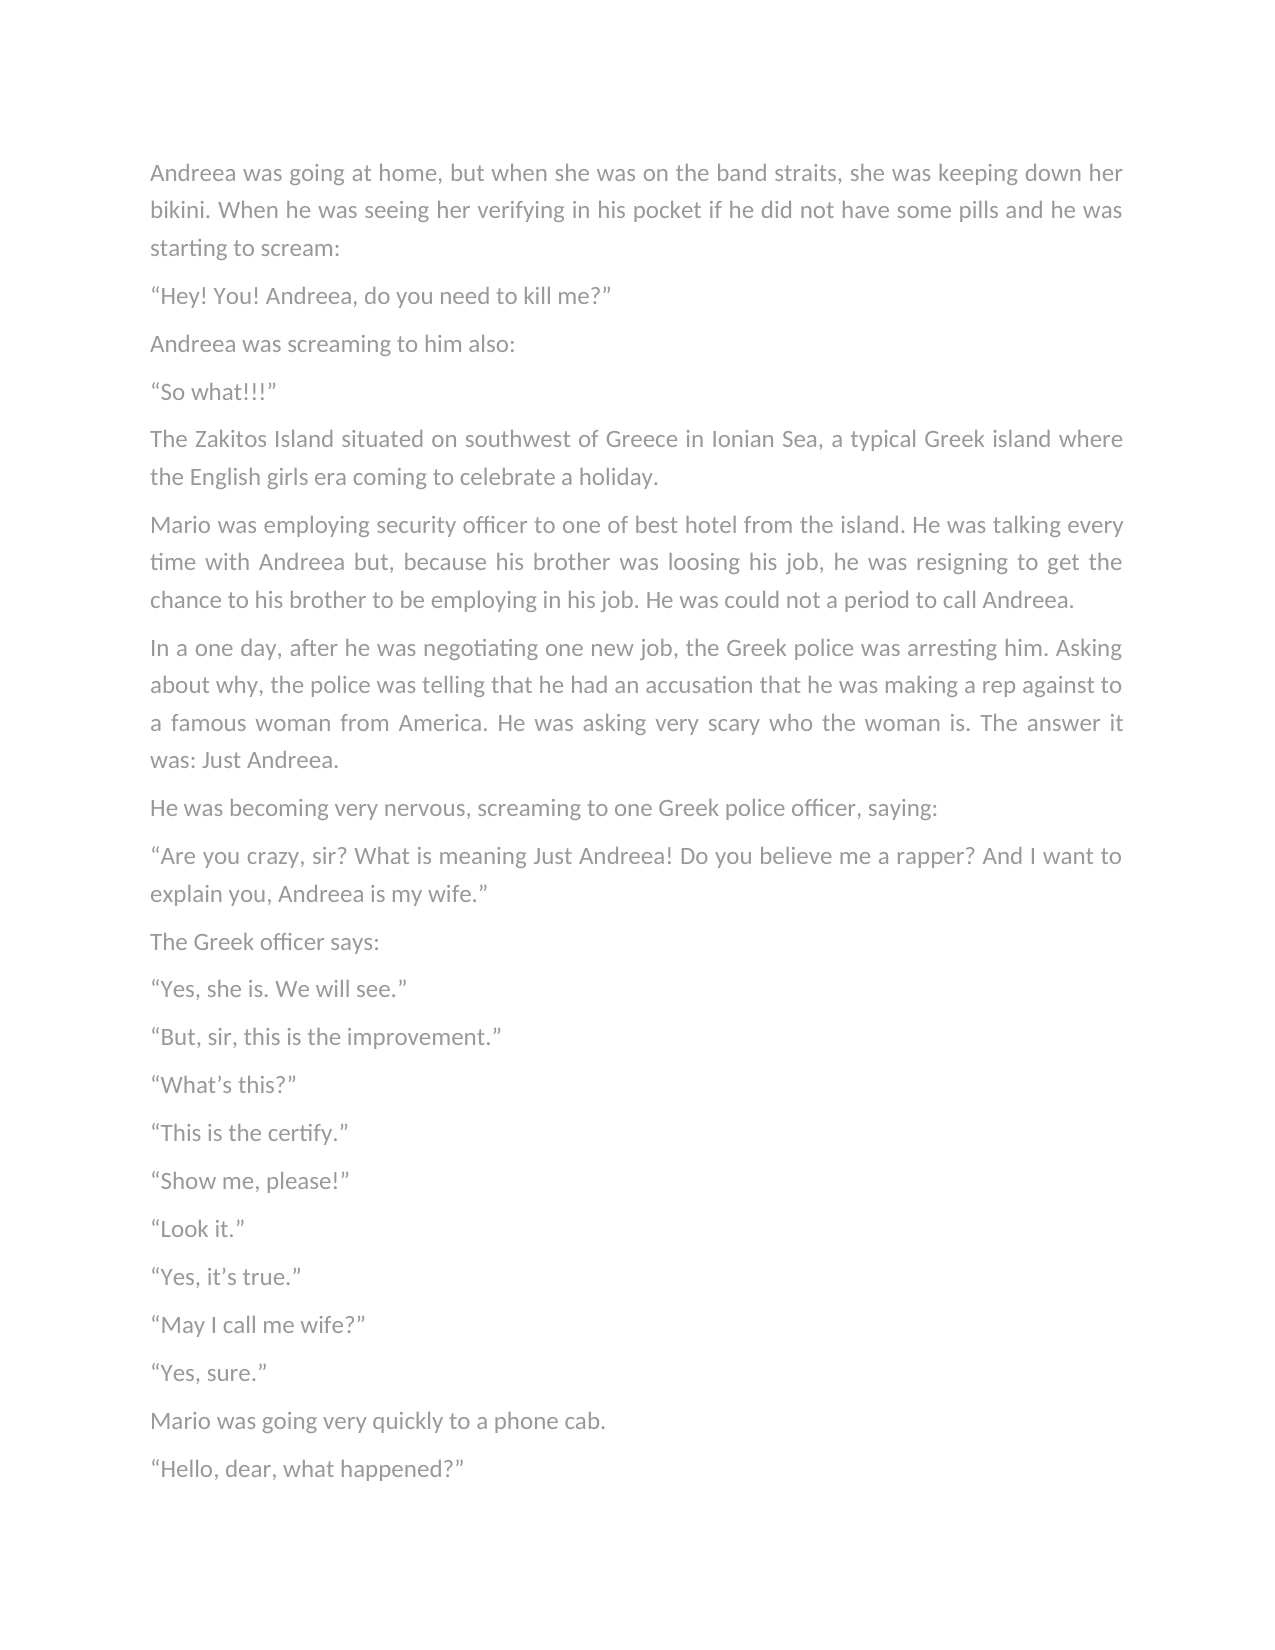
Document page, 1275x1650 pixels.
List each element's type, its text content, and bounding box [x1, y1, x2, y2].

text Mario was going very quickly to a phone cab. [150, 1398, 1125, 1435]
text “What’s this?” [150, 1062, 1125, 1100]
text “Show me, please!” [150, 1158, 1125, 1196]
text “Look it.” [150, 1206, 1125, 1244]
text “So what!!!” [150, 369, 1125, 406]
text “Hello, dear, what happened?” [150, 1446, 1125, 1483]
text “Yes, sure.” [150, 1350, 1125, 1387]
text “Are you crazy, sir? What is meaning Just Andreea! Do you believe me a rapper? And I want to explain you, Andreea is my wife.” [150, 833, 1125, 908]
text He was becoming very nervous, screaming to one Greek police officer, saying: [150, 785, 1125, 823]
text The Greek officer says: [150, 919, 1125, 956]
text “But, sir, this is the improvement.” [150, 1014, 1125, 1052]
text Andreea was going at home, but when she was on the band straits, she was keeping down her bikini. When he was seeing her verifying in his pocket if he did not have some pills and he was starting to scream: [150, 150, 1125, 262]
text In a one day, after he was negotiating one new job, the Greek police was arresting him. Asking about why, the police was telling that he had an accusation that he was making a rep against to a famous woman from America. He was asking very scary who the woman is. The answer it was: Just Andreea. [150, 625, 1125, 775]
text “This is the certify.” [150, 1110, 1125, 1148]
text “Hey! You! Andreea, do you need to kill me?” [150, 273, 1125, 310]
text “May I call me wife?” [150, 1302, 1125, 1339]
text The Zakitos Island situated on southwest of Greece in Ionian Sea, a typical Greek island where the English girls era coming to celebrate a holiday. [150, 417, 1125, 492]
text “Yes, she is. We will see.” [150, 967, 1125, 1004]
text “Yes, it’s true.” [150, 1254, 1125, 1292]
text Mario was employing security officer to one of best hotel from the island. He was talking every time with Andreea but, because his brother was loosing his job, he was resigning to get the chance to his brother to be employing in his job. He was could not a period to call Andreea. [150, 502, 1125, 614]
text Andreea was screaming to him also: [150, 321, 1125, 358]
